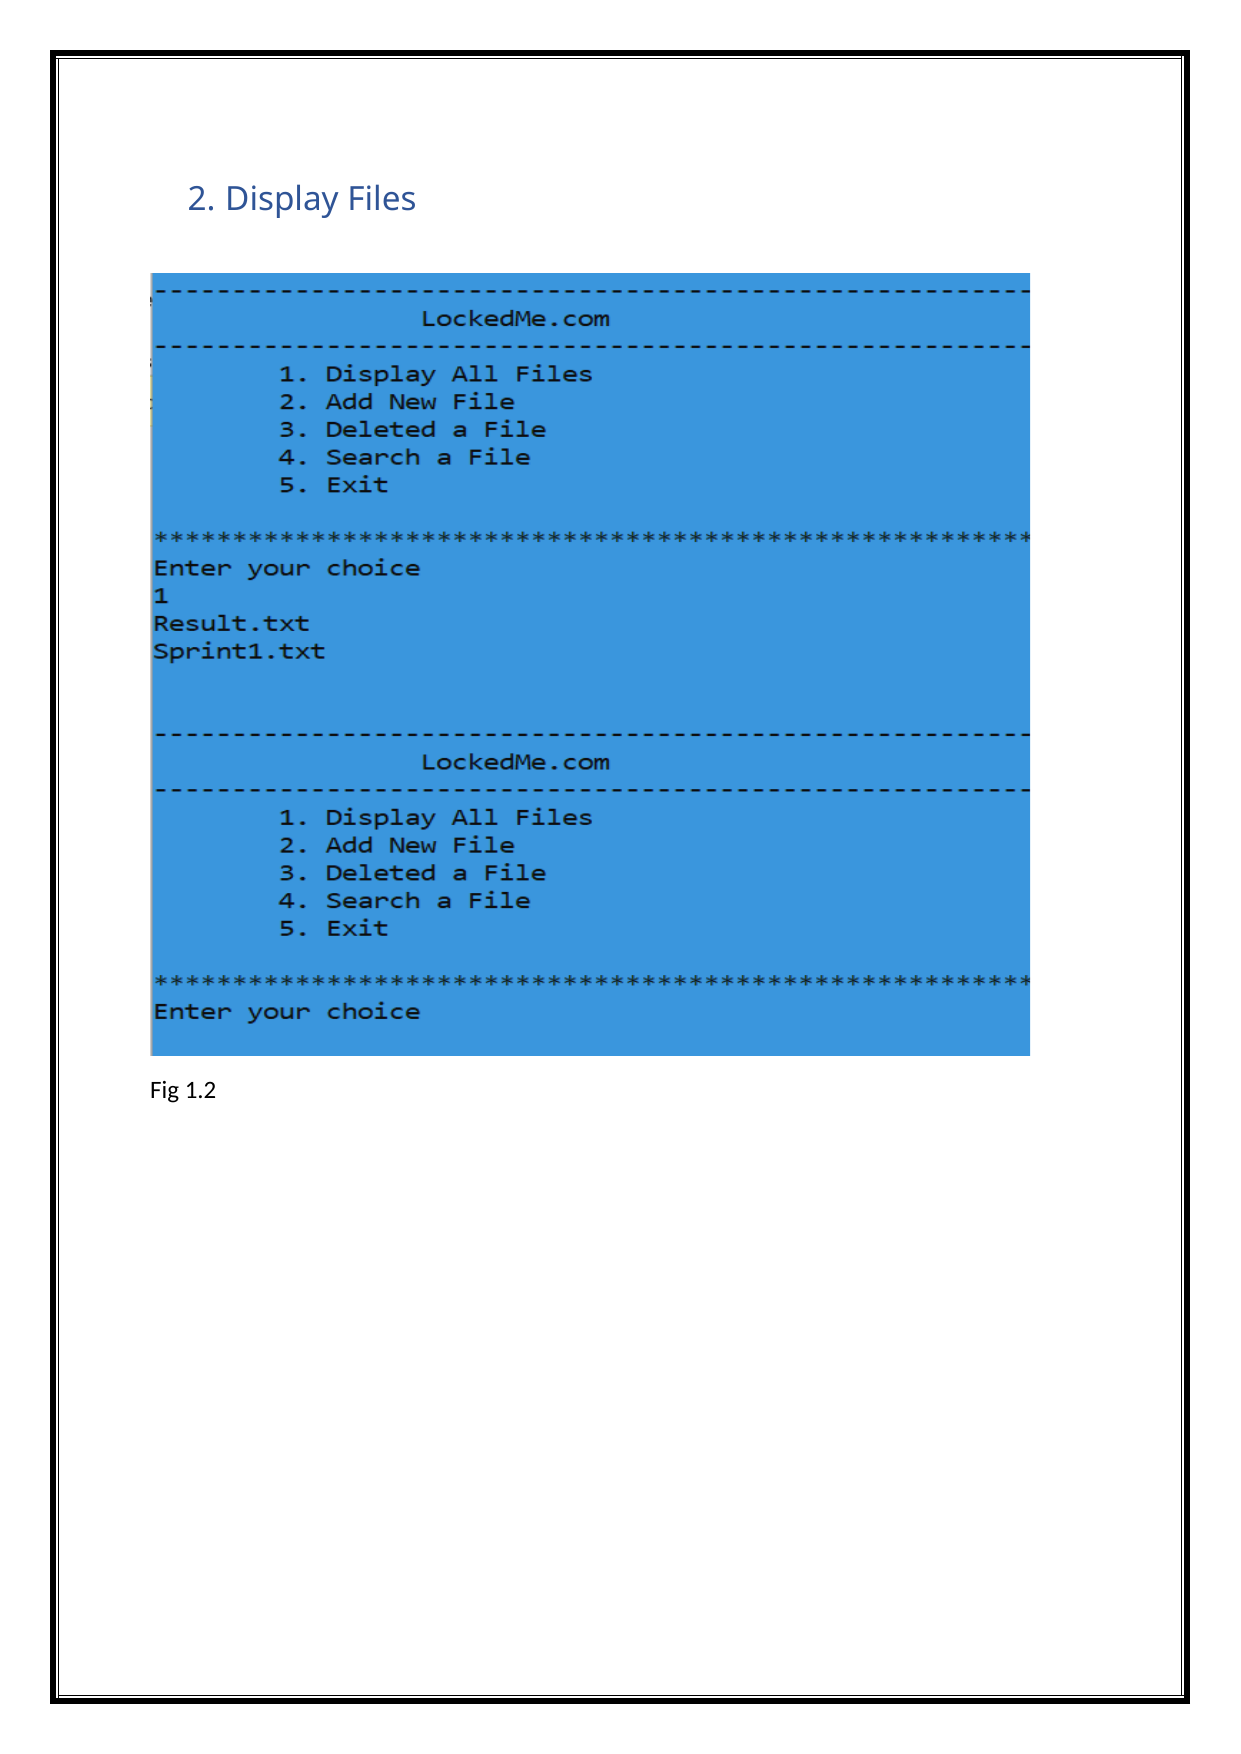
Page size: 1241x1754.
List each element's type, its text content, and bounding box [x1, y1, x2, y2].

subtitle Display Files [187, 175, 1090, 220]
text Fig 1.2 [150, 1074, 1090, 1105]
picture [150, 273, 1031, 1056]
